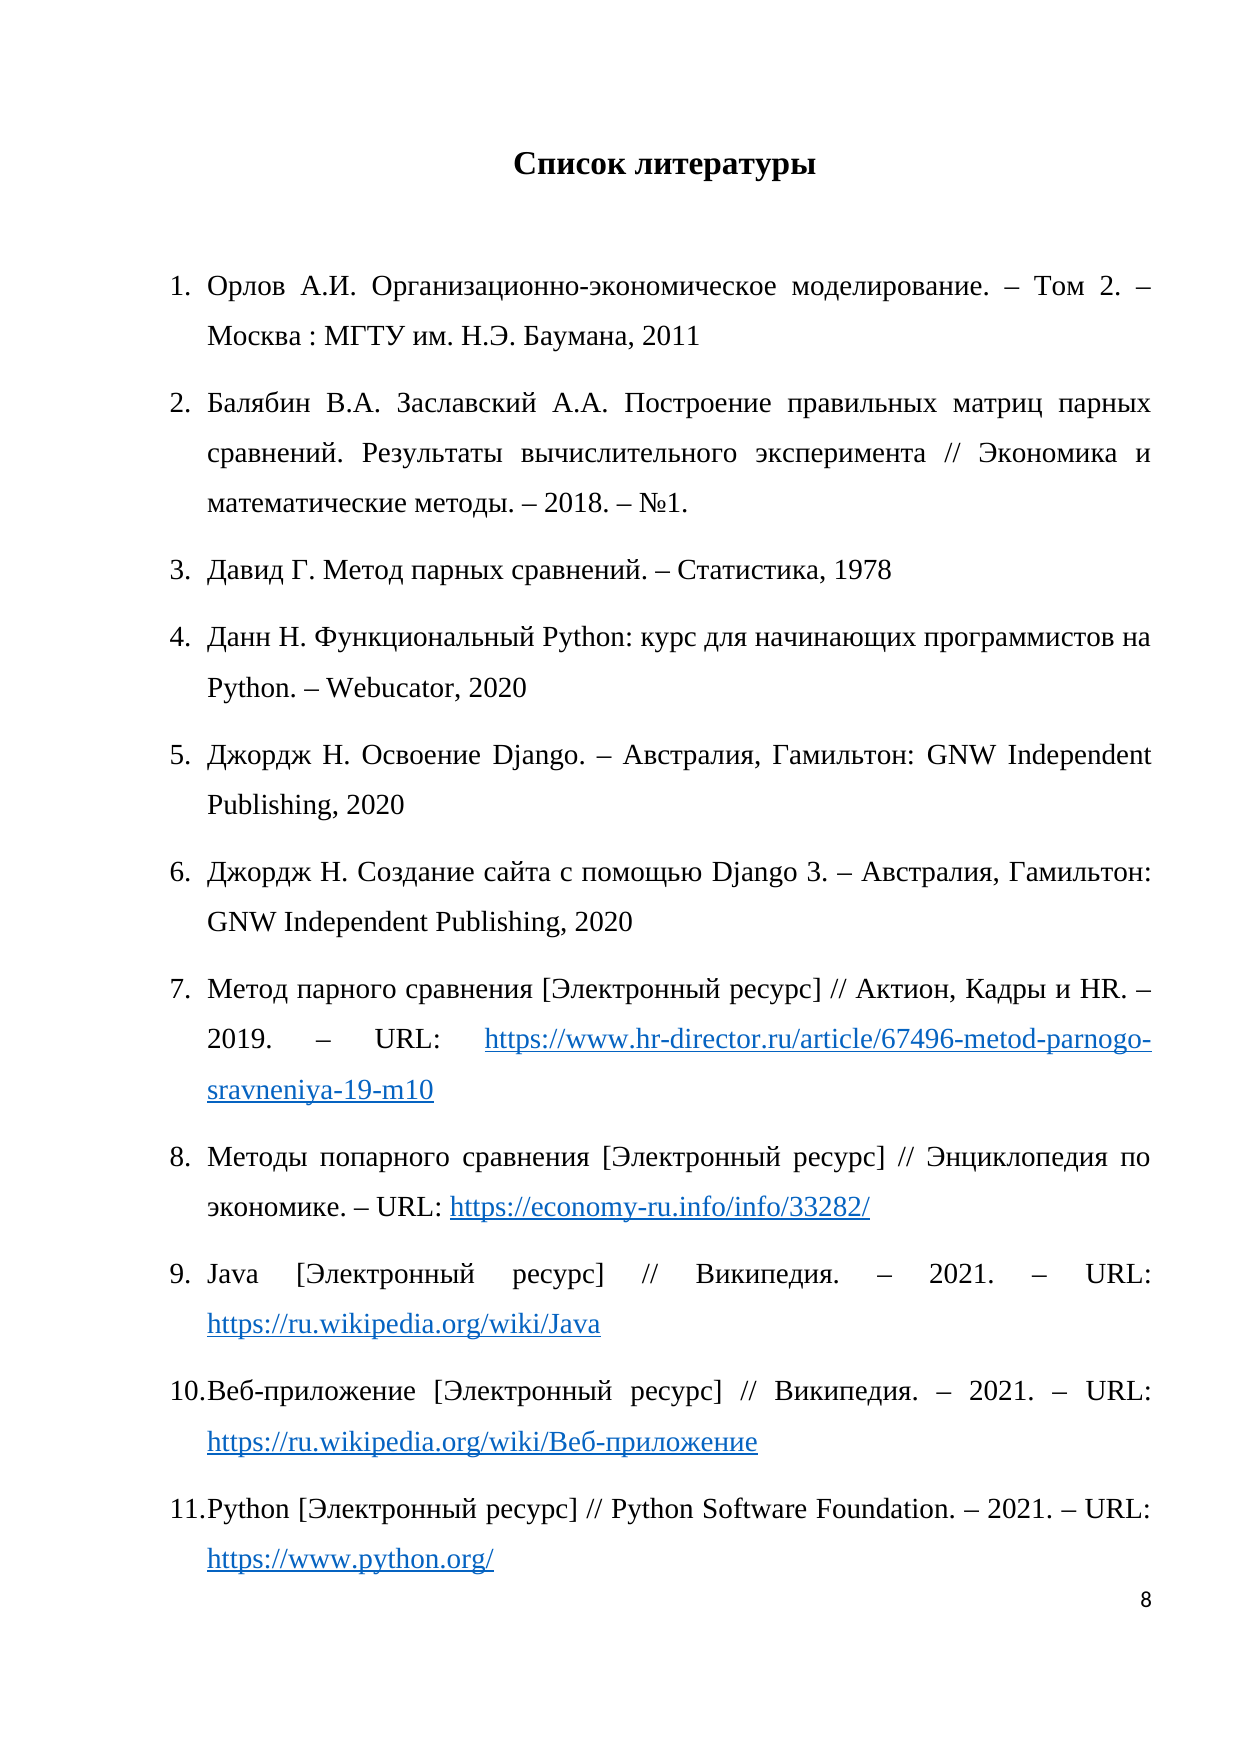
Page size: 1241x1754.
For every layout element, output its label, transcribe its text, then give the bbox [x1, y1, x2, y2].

list Балябин В.А. Заславский А.А. Построение правильных матриц парных сравнений. Результаты вычислительного эксперимента // Экономика и математические методы. – 2018. – №1. [169, 385, 1152, 519]
list Методы попарного сравнения [Электронный ресурс] // Энциклопедия по экономике. – URL: https://economy-ru.info/info/33282/ [169, 1139, 1152, 1223]
list Орлов А.И. Организационно-экономическое моделирование. – Том 2. – Москва : МГТУ им. Н.Э. Баумана, 2011 [169, 268, 1152, 351]
list Данн Н. Функциональный Python: курс для начинающих программистов на Python. – Webucator, 2020 [169, 619, 1152, 703]
list Веб-приложение [Электронный ресурс] // Википедия. – 2021. – URL: https://ru.wikipedia.org/wiki/Веб-приложение [169, 1373, 1152, 1457]
list Java [Электронный ресурс] // Википедия. – 2021. – URL: https://ru.wikipedia.org/wiki/Java [169, 1256, 1152, 1340]
text Список литературы [177, 143, 1152, 181]
list Python [Электронный ресурс] // Python Software Foundation. – 2021. – URL: https://www.python.org/ [169, 1491, 1152, 1575]
list Метод парного сравнения [Электронный ресурс] // Актион, Кадры и HR. – 2019. – URL: https://www.hr-director.ru/article/67496-metod-parnogo-sravneniya-19-m10 [169, 971, 1152, 1106]
list Джордж Н. Освоение Django. – Австралия, Гамильтон: GNW Independent Publishing, 2020 [169, 737, 1152, 821]
list Джордж Н. Создание сайта с помощью Django 3. – Австралия, Гамильтон: GNW Independent Publishing, 2020 [169, 854, 1152, 938]
list Давид Г. Метод парных сравнений. – Статистика, 1978 [169, 552, 1152, 586]
